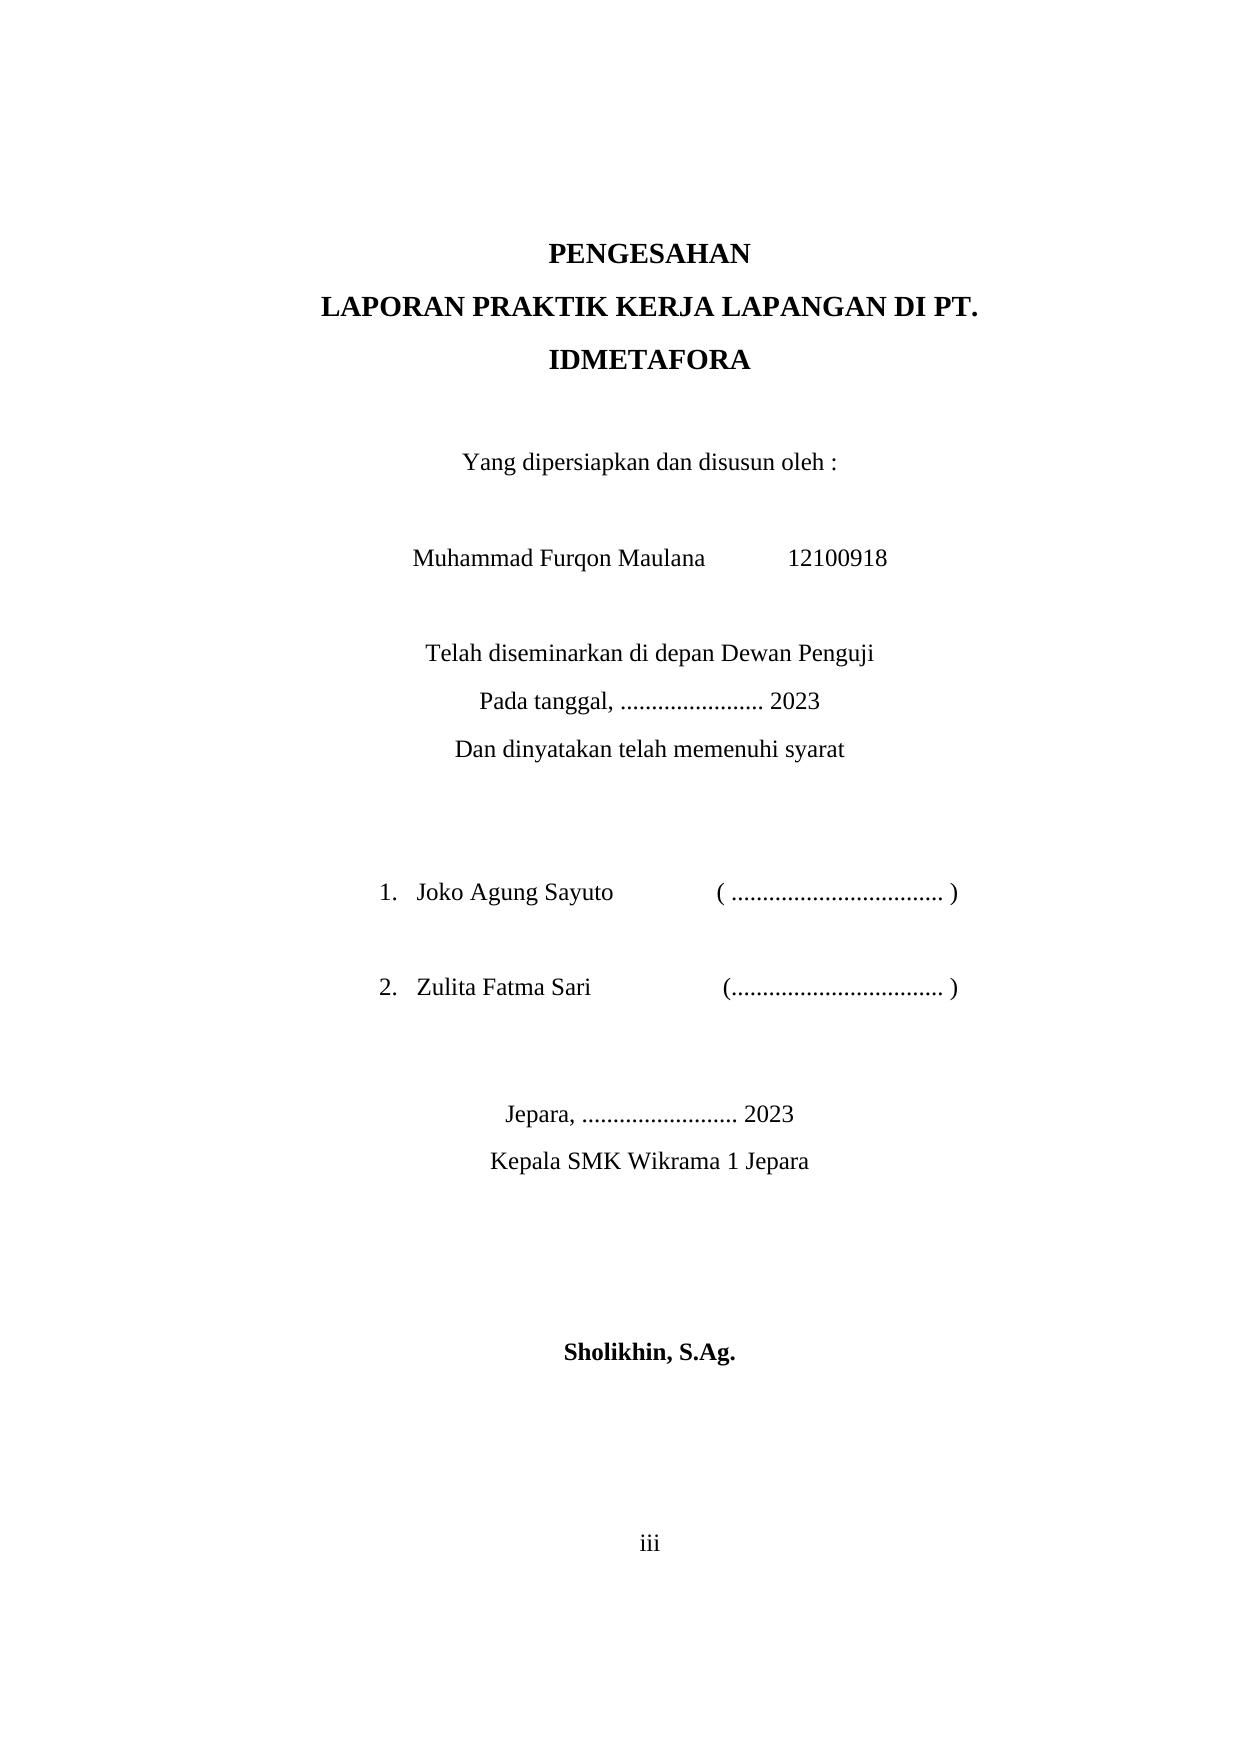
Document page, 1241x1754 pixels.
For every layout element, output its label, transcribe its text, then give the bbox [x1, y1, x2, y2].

text LAPORAN PRAKTIK KERJA LAPANGAN DI PT. [236, 289, 1063, 323]
text Pada tanggal, ....................... 2023 [236, 686, 1063, 715]
text Yang dipersiapkan dan disusun oleh : [236, 447, 1063, 476]
text Sholikhin, S.Ag. [236, 1337, 1063, 1366]
list Zulita Fatma Sari (.................................. ) [274, 972, 1063, 1001]
text Telah diseminarkan di depan Dewan Penguji [236, 638, 1063, 667]
text Jepara, ......................... 2023 [236, 1099, 1063, 1127]
text PENGESAHAN [236, 236, 1063, 270]
text Dan dinyatakan telah memenuhi syarat [236, 734, 1063, 762]
text Muhammad Furqon Maulana 12100918 [236, 543, 1063, 572]
text iii [236, 1528, 1063, 1557]
text IDMETAFORA [236, 342, 1063, 375]
list Joko Agung Sayuto ( .................................. ) [274, 877, 1063, 906]
text Kepala SMK Wikrama 1 Jepara [236, 1146, 1063, 1175]
